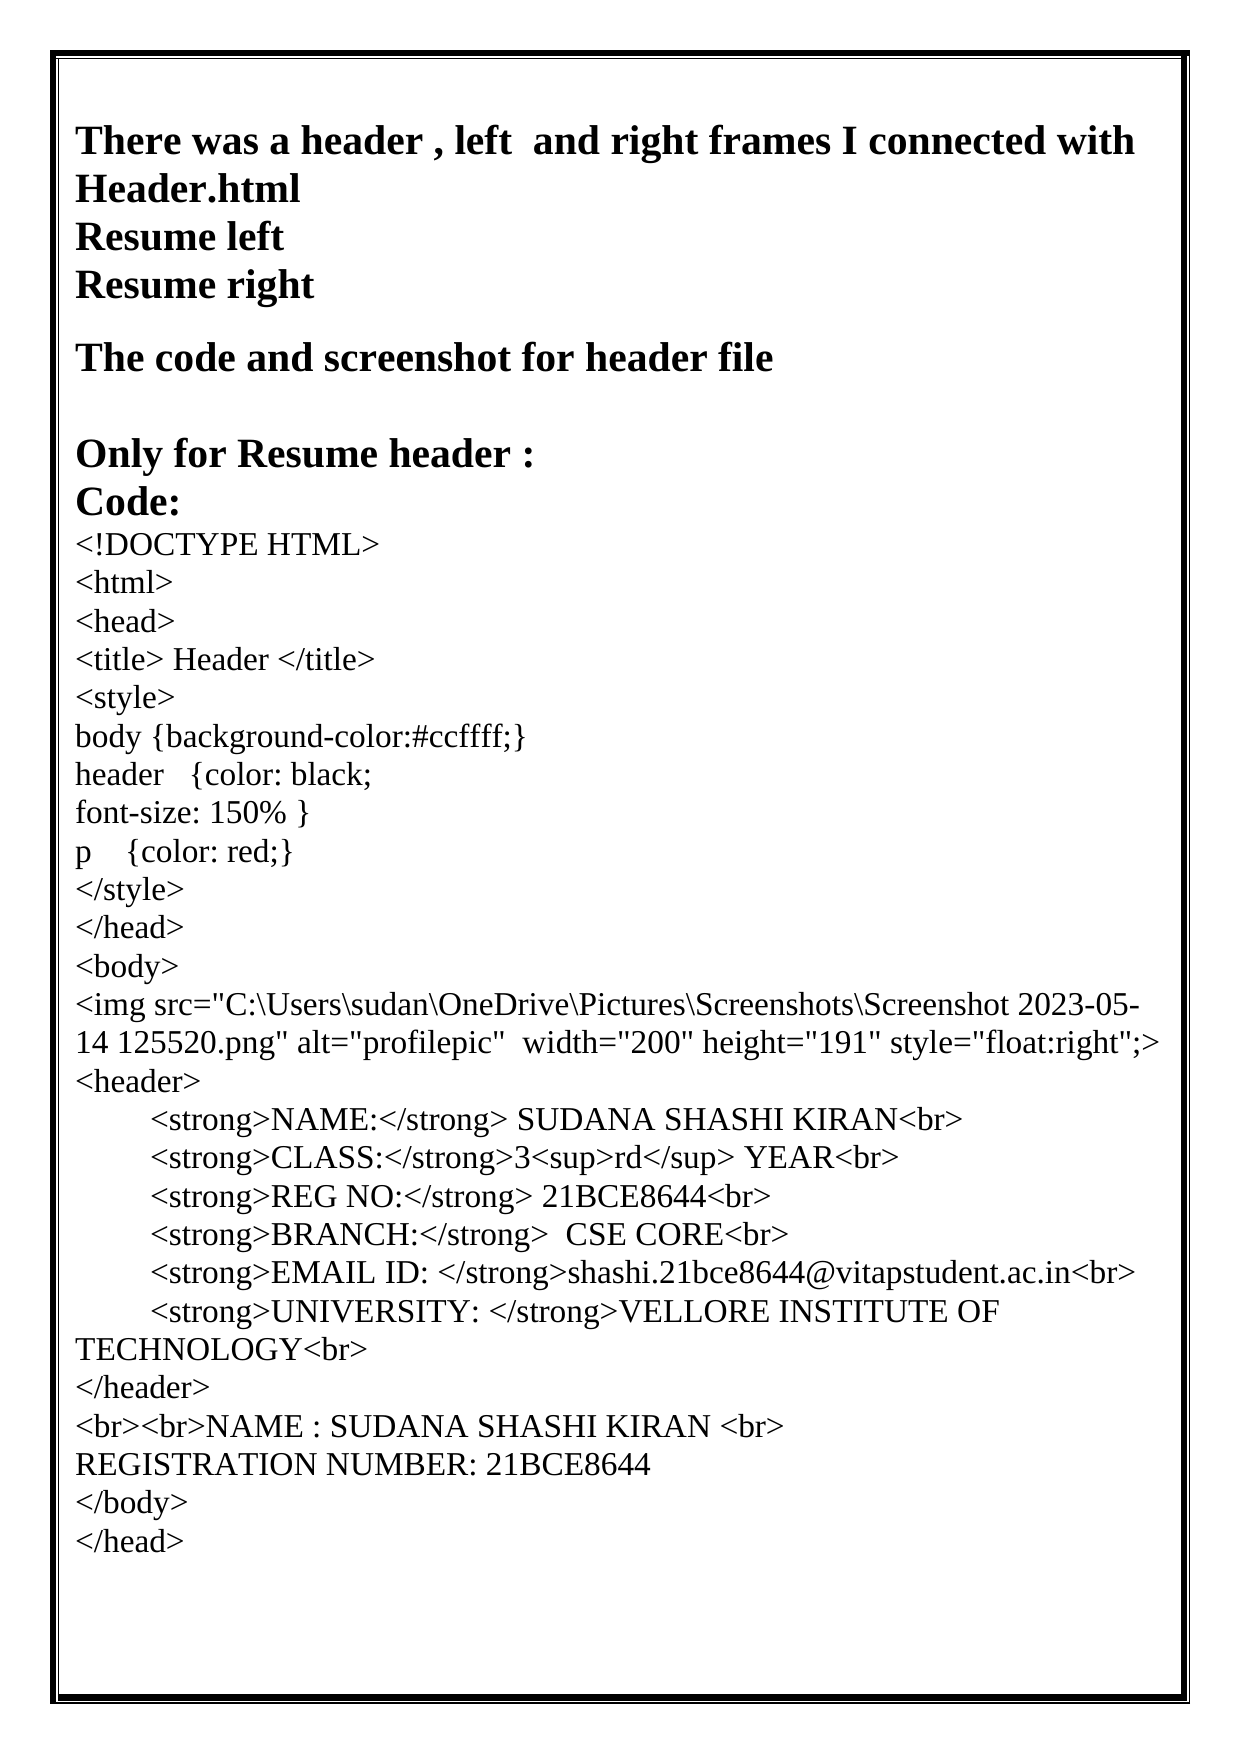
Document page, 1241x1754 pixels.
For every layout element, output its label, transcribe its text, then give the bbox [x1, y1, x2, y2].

text <strong>NAME:</strong> SUDANA SHASHI KIRAN<br> [75, 1099, 1165, 1138]
text <body> [75, 946, 1165, 984]
text <style> [75, 678, 1165, 716]
text <!DOCTYPE HTML> [75, 524, 1165, 563]
text Only for Resume header : [75, 429, 1165, 477]
text Resume left [75, 212, 1165, 259]
text <strong>REG NO:</strong> 21BCE8644<br> [75, 1176, 1165, 1214]
text p {color: red;} [75, 831, 1165, 869]
text header {color: black; [75, 754, 1165, 793]
text </head> [75, 1521, 1165, 1559]
text </body> [75, 1483, 1165, 1521]
text Header.html [75, 164, 1165, 212]
text <br><br>NAME : SUDANA SHASHI KIRAN <br> [75, 1406, 1165, 1444]
text <img src="C:\Users\sudan\OneDrive\Pictures\Screenshots\Screenshot 2023-05-14 125520.png" alt="profilepic" width="200" height="191" style="float:right";> [75, 984, 1165, 1061]
text </header> [75, 1368, 1165, 1406]
text Resume right [75, 259, 1165, 307]
text <header> [75, 1061, 1165, 1099]
text <strong>BRANCH:</strong> CSE CORE<br> [75, 1214, 1165, 1253]
text body {background-color:#ccffff;} [75, 716, 1165, 754]
text REGISTRATION NUMBER: 21BCE8644 [75, 1444, 1165, 1483]
text </head> [75, 908, 1165, 946]
text <strong>CLASS:</strong>3<sup>rd</sup> YEAR<br> [75, 1138, 1165, 1176]
text There was a header , left and right frames I connected with [75, 116, 1165, 164]
text <title> Header </title> [75, 639, 1165, 678]
text </style> [75, 869, 1165, 908]
text <head> [75, 601, 1165, 639]
text The code and screenshot for header file [75, 333, 1165, 381]
text <strong>UNIVERSITY: </strong>VELLORE INSTITUTE OF TECHNOLOGY<br> [75, 1291, 1165, 1368]
text <strong>EMAIL ID: </strong>shashi.21bce8644@vitapstudent.ac.in<br> [75, 1253, 1165, 1291]
text Code: [75, 477, 1165, 524]
text <html> [75, 563, 1165, 601]
text font-size: 150% } [75, 793, 1165, 831]
